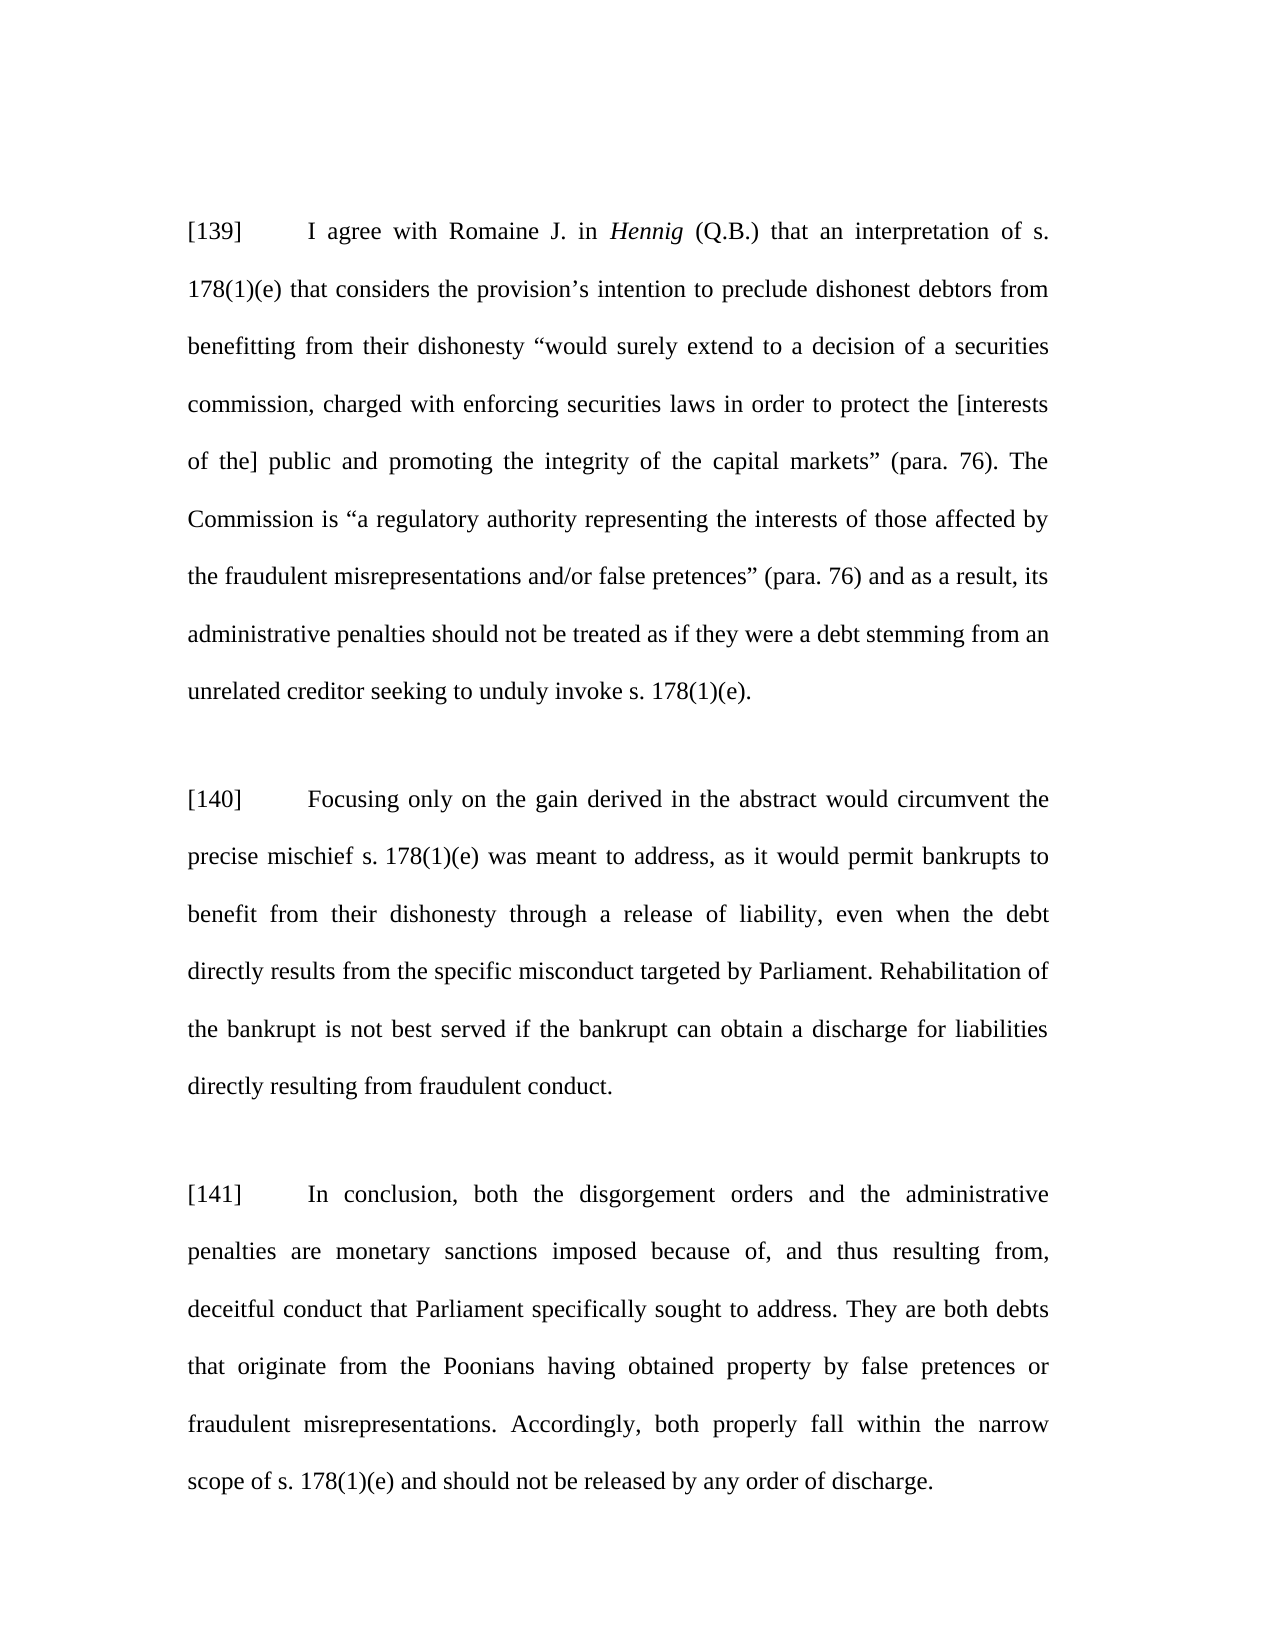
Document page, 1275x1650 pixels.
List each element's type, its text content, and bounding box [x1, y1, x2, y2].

text In conclusion, both the disgorgement orders and the administrative penalties are monetary sanctions imposed because of, and thus resulting from, deceitful conduct that Parliament specifically sought to address. They are both debts that originate from the Poonians having obtained property by false pretences or fraudulent misrepresentations. Accordingly, both properly fall within the narrow scope of s. 178(1)(e) and should not be released by any order of discharge. [187, 1179, 1050, 1495]
text I agree with Romaine J. in Hennig (Q.B.) that an interpretation of s. 178(1)(e) that considers the provision’s intention to preclude dishonest debtors from benefitting from their dishonesty “would surely extend to a decision of a securities commission, charged with enforcing securities laws in order to protect the [interests of the] public and promoting the integrity of the capital markets” (para. 76). The Commission is “a regulatory authority representing the interests of those affected by the fraudulent misrepresentations and/or false pretences” (para. 76) and as a result, its administrative penalties should not be treated as if they were a debt stemming from an unrelated creditor seeking to unduly invoke s. 178(1)(e). [187, 216, 1050, 705]
text Focusing only on the gain derived in the abstract would circumvent the precise mischief s. 178(1)(e) was meant to address, as it would permit bankrupts to benefit from their dishonesty through a release of liability, even when the debt directly results from the specific misconduct targeted by Parliament. Rehabilitation of the bankrupt is not best served if the bankrupt can obtain a discharge for liabilities directly resulting from fraudulent conduct. [187, 784, 1050, 1100]
